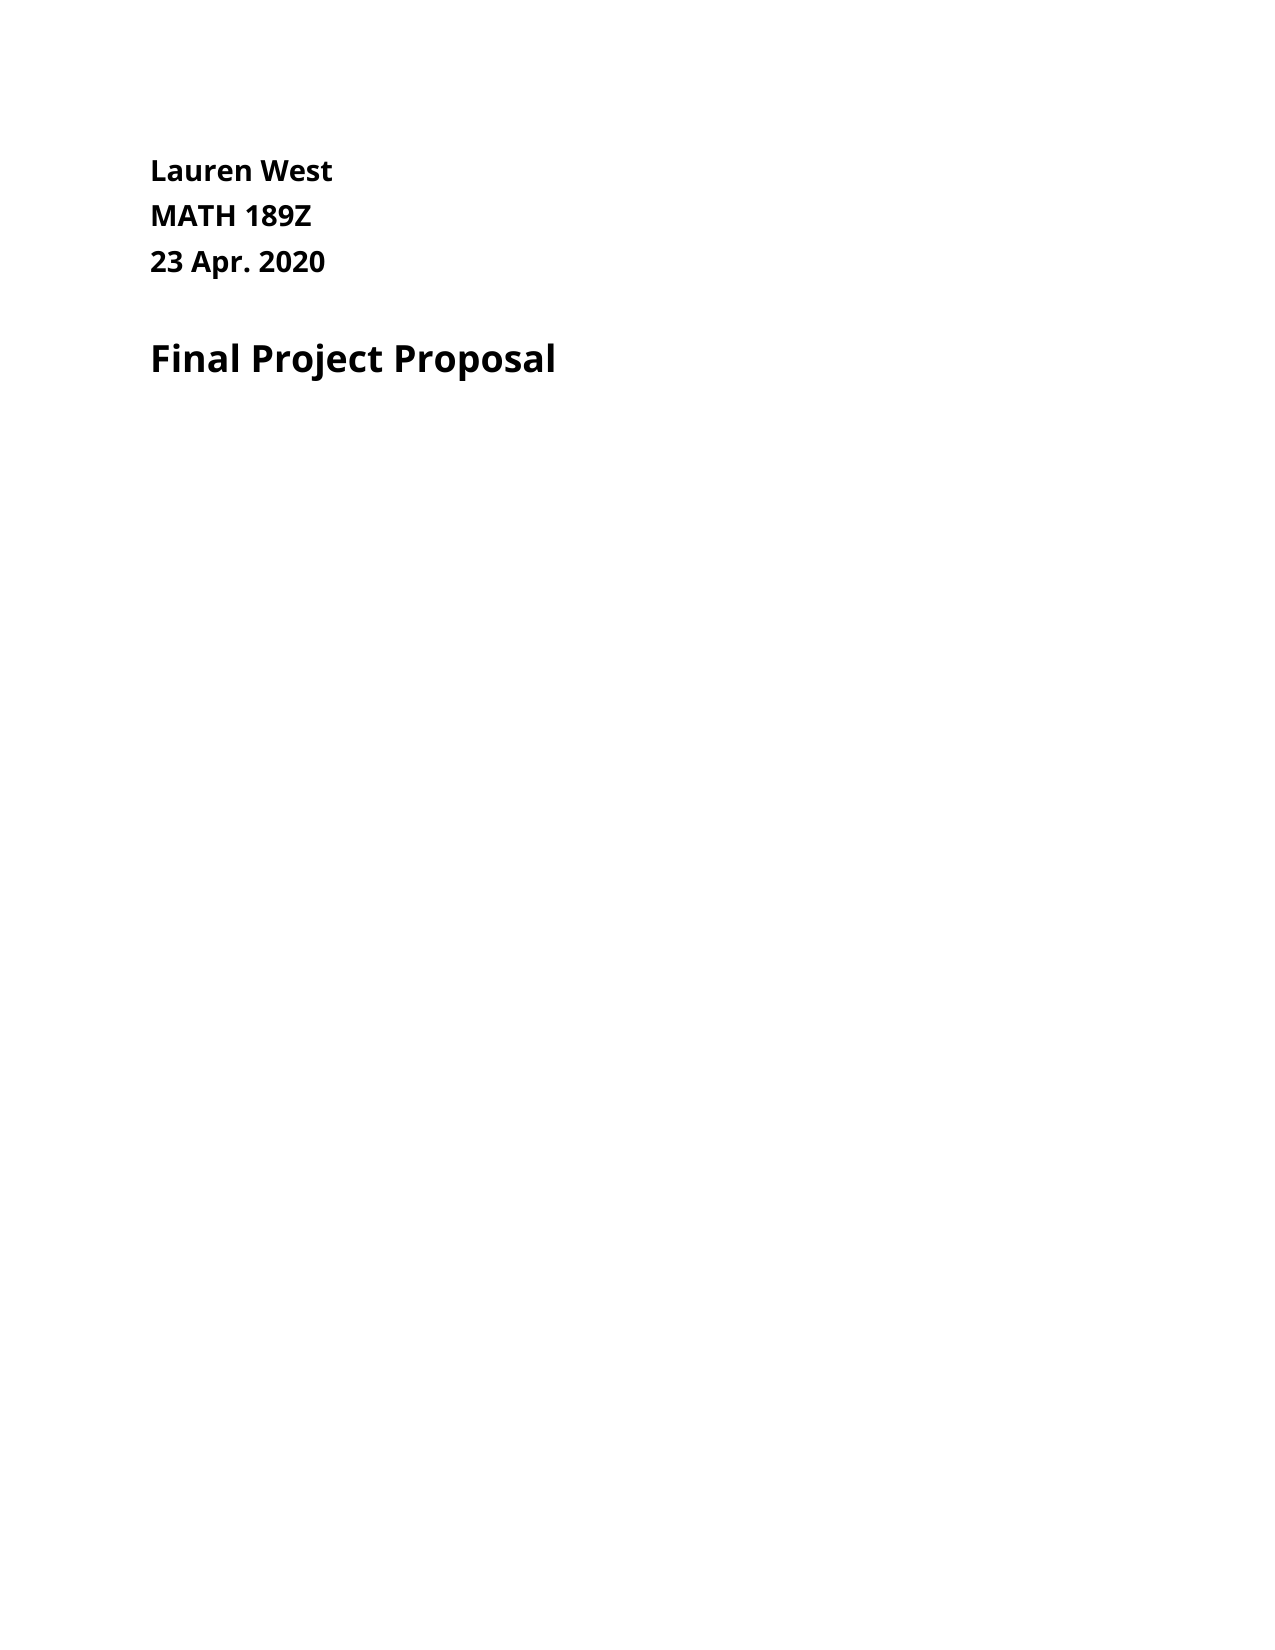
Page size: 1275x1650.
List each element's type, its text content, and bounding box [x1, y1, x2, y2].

text Final Project Proposal [150, 332, 1125, 383]
text Lauren West [150, 150, 1125, 190]
text 23 Apr. 2020 [150, 241, 1125, 281]
text MATH 189Z [150, 196, 1125, 235]
